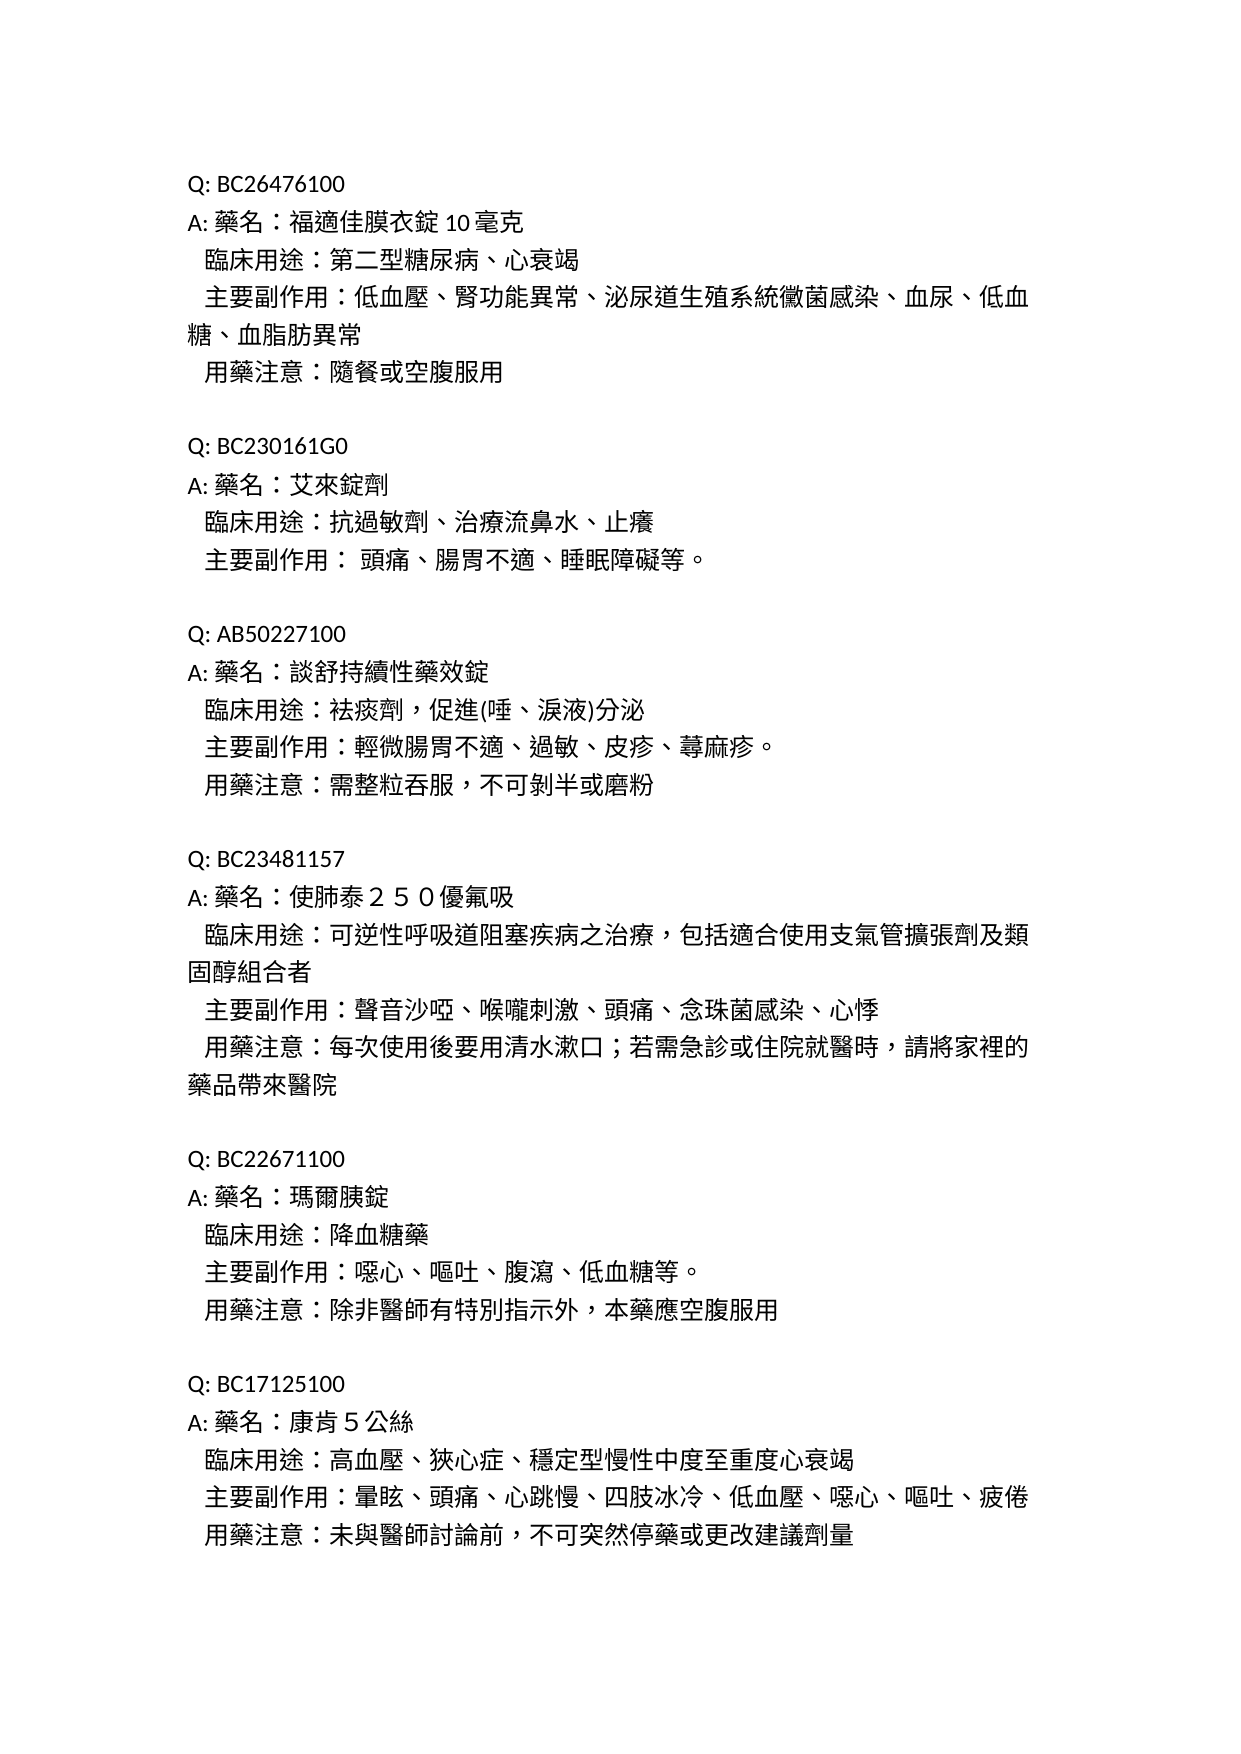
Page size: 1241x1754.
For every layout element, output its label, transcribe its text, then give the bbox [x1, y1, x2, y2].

text 臨床用途：抗過敏劑、治療流鼻水、止癢 [187, 502, 1053, 539]
text 主要副作用：低血壓、腎功能異常、泌尿道生殖系統黴菌感染、血尿、低血糖、血脂肪異常 [187, 277, 1053, 352]
text 主要副作用： 頭痛、腸胃不適、睡眠障礙等。 [187, 539, 1053, 577]
text Q: BC26476100 [187, 164, 1053, 202]
text A: 藥名：使肺泰２５０優氟吸 [187, 877, 1053, 914]
text A: 藥名：艾來錠劑 [187, 464, 1053, 502]
text 用藥注意：未與醫師討論前，不可突然停藥或更改建議劑量 [187, 1514, 1053, 1552]
text Q: BC17125100 [187, 1364, 1053, 1402]
text A: 藥名：瑪爾胰錠 [187, 1177, 1053, 1214]
text 主要副作用：輕微腸胃不適、過敏、皮疹、蕁麻疹。 [187, 727, 1053, 764]
text Q: BC23481157 [187, 839, 1053, 877]
text A: 藥名：福適佳膜衣錠10毫克 [187, 202, 1053, 239]
text 用藥注意：除非醫師有特別指示外，本藥應空腹服用 [187, 1289, 1053, 1327]
text 主要副作用：聲音沙啞、喉嚨刺激、頭痛、念珠菌感染、心悸 [187, 989, 1053, 1027]
text 用藥注意：每次使用後要用清水漱口；若需急診或住院就醫時，請將家裡的藥品帶來醫院 [187, 1027, 1053, 1102]
text 臨床用途：可逆性呼吸道阻塞疾病之治療，包括適合使用支氣管擴張劑及類固醇組合者 [187, 914, 1053, 989]
text 臨床用途：降血糖藥 [187, 1214, 1053, 1252]
text Q: AB50227100 [187, 614, 1053, 652]
text Q: BC22671100 [187, 1139, 1053, 1177]
text A: 藥名：談舒持續性藥效錠 [187, 652, 1053, 689]
text 主要副作用：噁心、嘔吐、腹瀉、低血糖等。 [187, 1252, 1053, 1289]
text 主要副作用：暈眩、頭痛、心跳慢、四肢冰冷、低血壓、噁心、嘔吐、疲倦 [187, 1477, 1053, 1514]
text 臨床用途：高血壓、狹心症、穩定型慢性中度至重度心衰竭 [187, 1439, 1053, 1477]
text 臨床用途：第二型糖尿病、心衰竭 [187, 239, 1053, 277]
text Q: BC230161G0 [187, 427, 1053, 464]
text A: 藥名：康肯５公絲 [187, 1402, 1053, 1439]
text 用藥注意：隨餐或空腹服用 [187, 352, 1053, 389]
text 臨床用途：袪痰劑，促進(唾、淚液)分泌 [187, 689, 1053, 727]
text 用藥注意：需整粒吞服，不可剝半或磨粉 [187, 764, 1053, 802]
